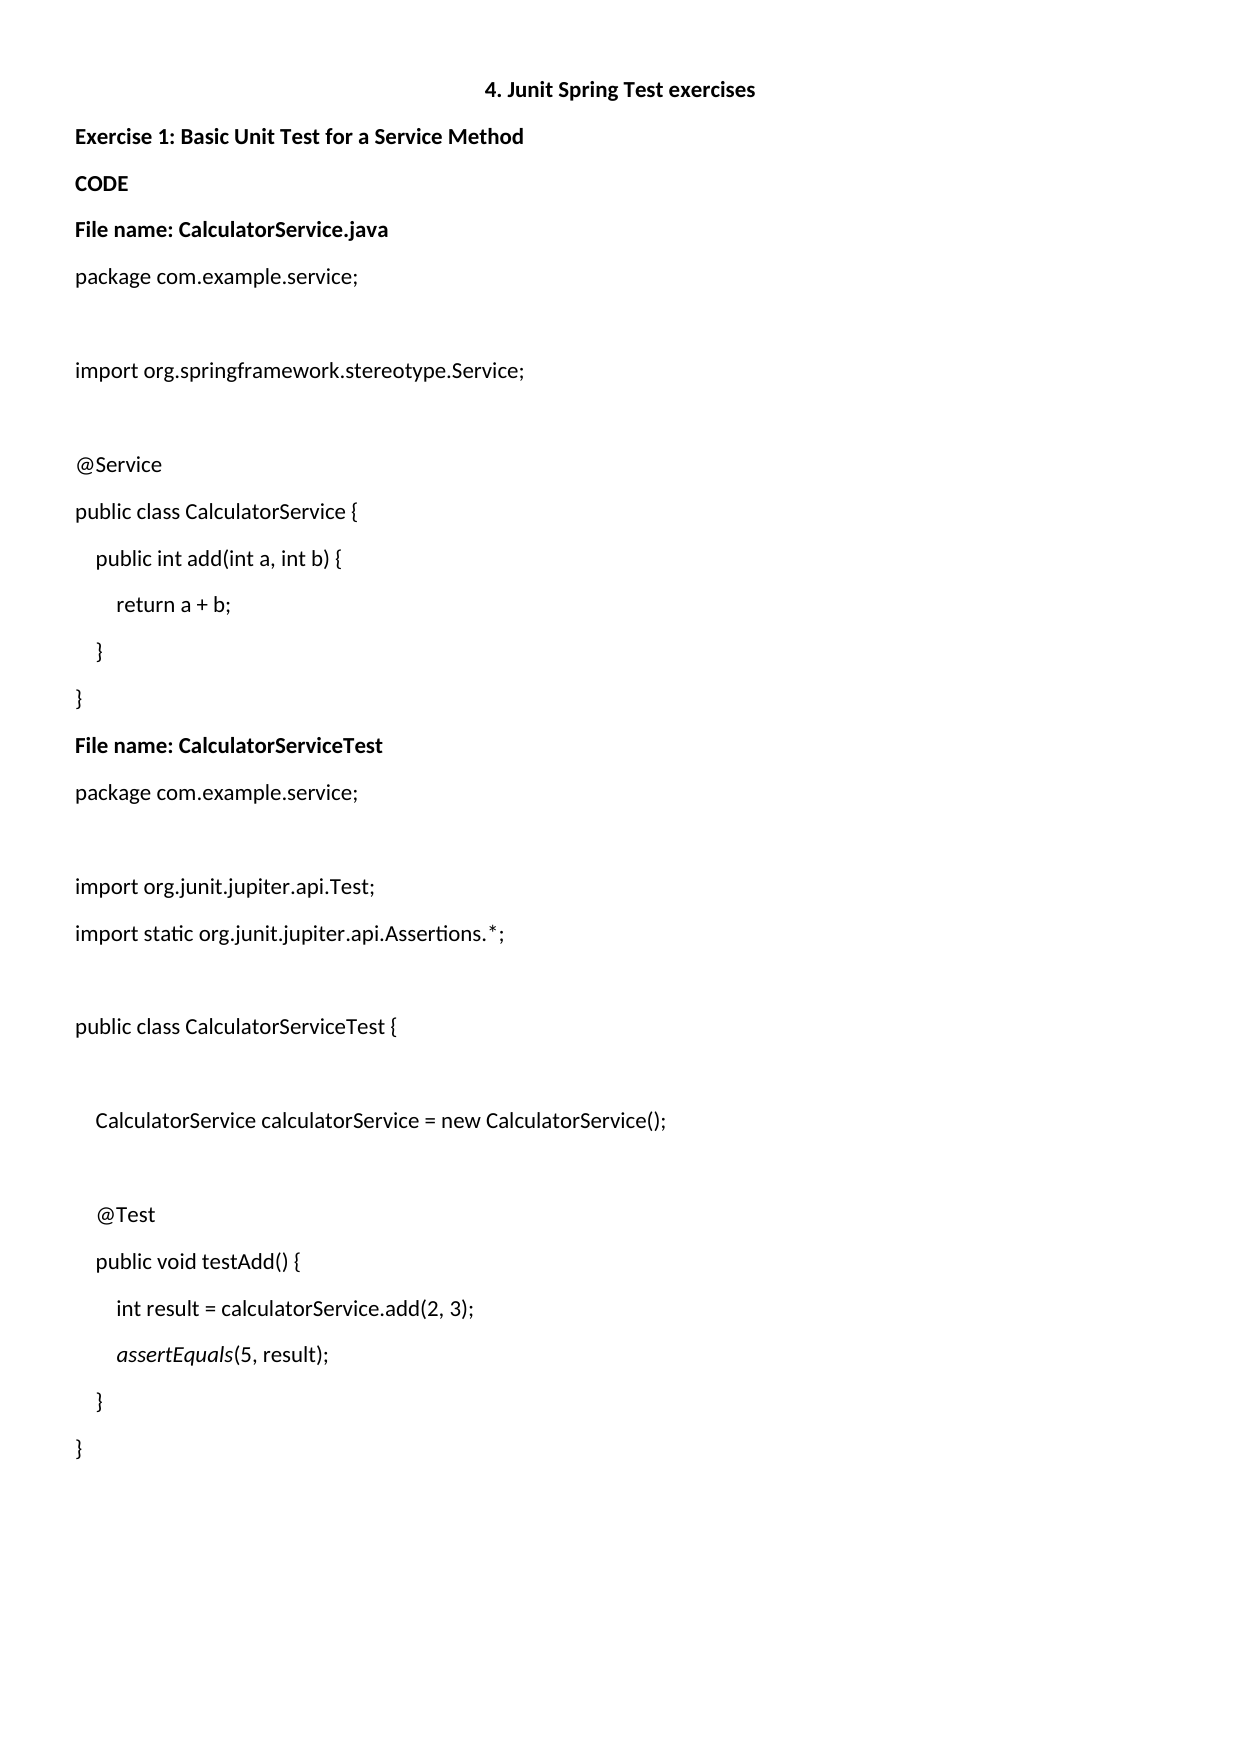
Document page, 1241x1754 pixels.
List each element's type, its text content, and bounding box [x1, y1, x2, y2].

text CalculatorService calculatorService = new CalculatorService(); [75, 1106, 1165, 1134]
text package com.example.service; [75, 778, 1165, 806]
text package com.example.service; [75, 262, 1165, 291]
text public void testAdd() { [75, 1247, 1165, 1275]
text import org.springframework.stereotype.Service; [75, 356, 1165, 384]
text @Test [75, 1200, 1165, 1228]
text Exercise 1: Basic Unit Test for a Service Method [75, 122, 1165, 150]
text File name: CalculatorServiceTest [75, 731, 1165, 759]
text } [75, 1387, 1165, 1416]
text File name: CalculatorService.java [75, 216, 1165, 244]
text } [75, 684, 1165, 712]
text CODE [75, 169, 1165, 197]
text } [75, 637, 1165, 666]
text } [75, 1434, 1165, 1462]
text return a + b; [75, 591, 1165, 619]
text @Service [75, 450, 1165, 478]
text public class CalculatorService { [75, 497, 1165, 525]
text public int add(int a, int b) { [75, 544, 1165, 572]
text 4. Junit Spring Test exercises [75, 75, 1165, 103]
text import static org.junit.jupiter.api.Assertions.*; [75, 919, 1165, 947]
text assertEquals(5, result); [75, 1341, 1165, 1369]
text int result = calculatorService.add(2, 3); [75, 1294, 1165, 1322]
text public class CalculatorServiceTest { [75, 1012, 1165, 1041]
text import org.junit.jupiter.api.Test; [75, 872, 1165, 900]
